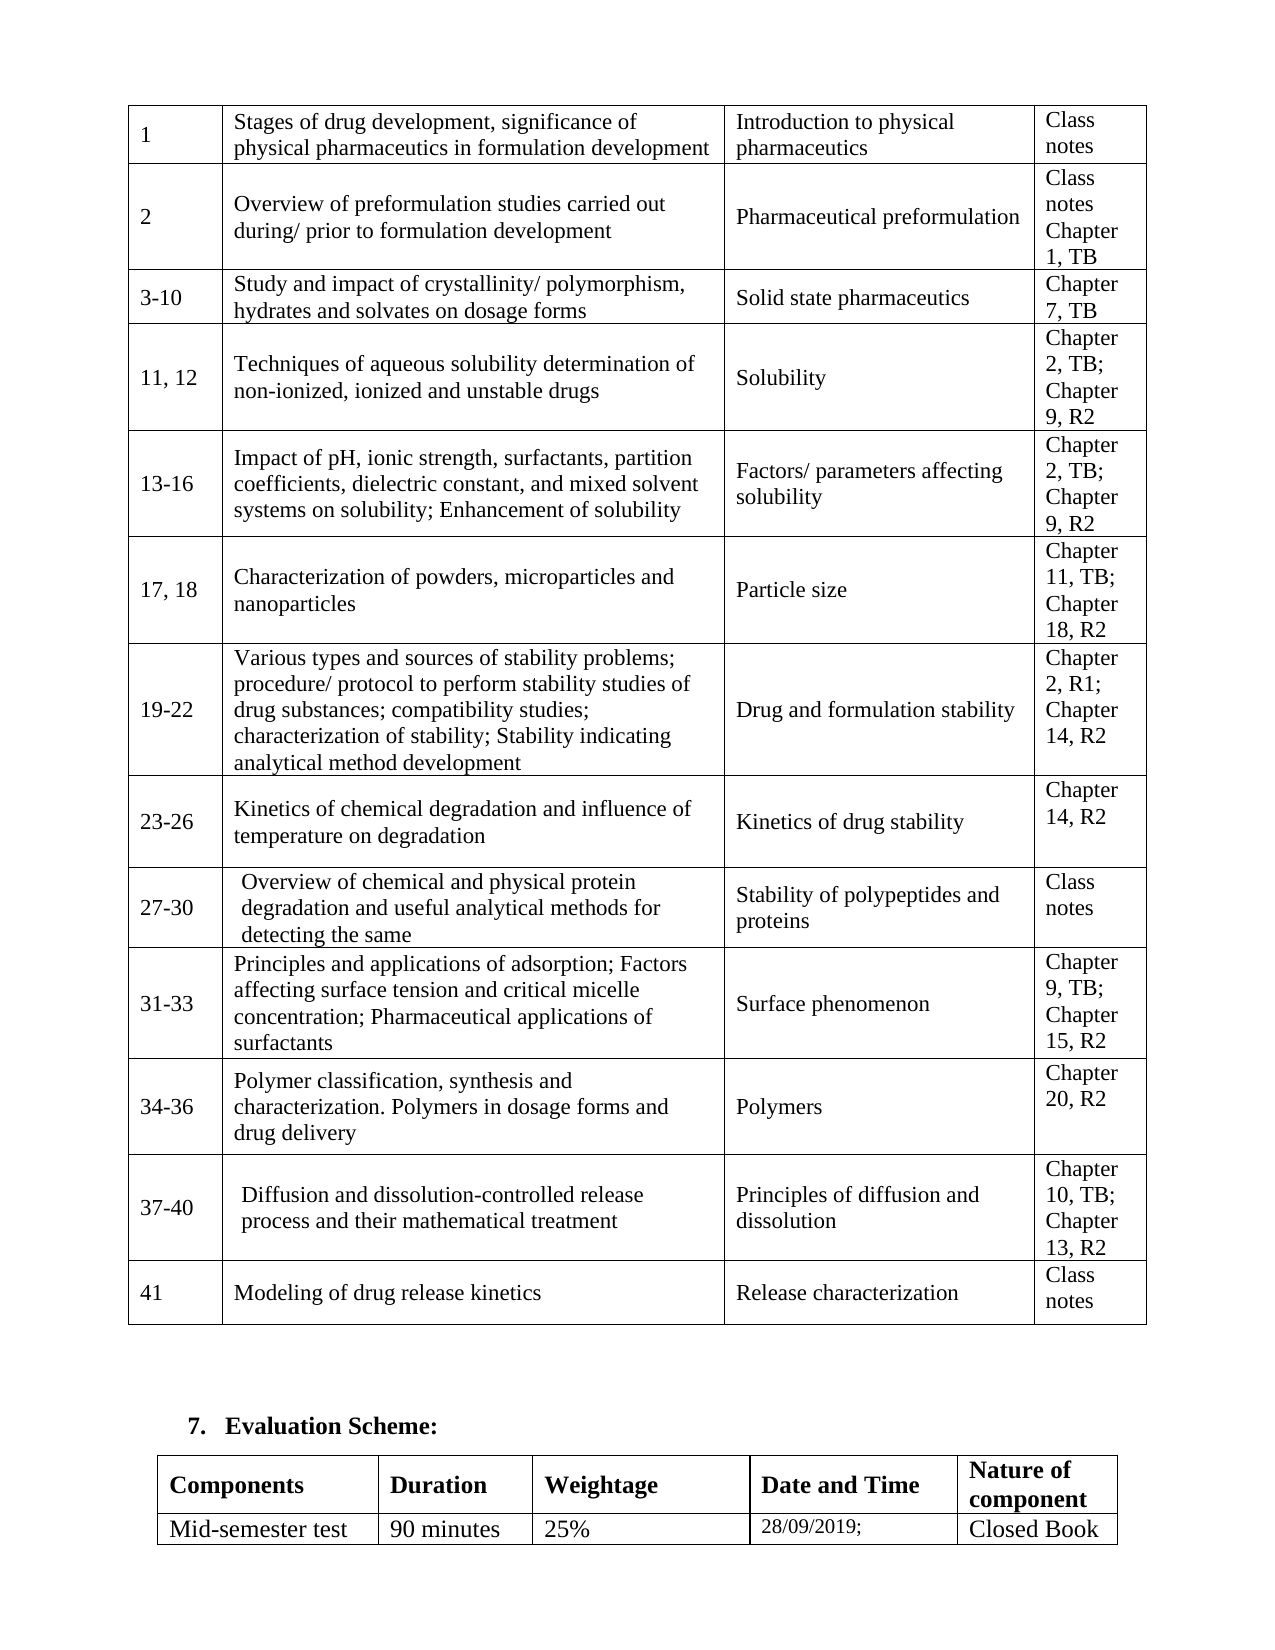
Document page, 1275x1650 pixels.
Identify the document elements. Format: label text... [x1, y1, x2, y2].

table_header Date and Time [751, 1456, 957, 1513]
table_cell Chapter 7, TB [1035, 270, 1146, 323]
table_cell Stability of polypeptides and proteins [725, 868, 1034, 947]
table_cell Overview of preformulation studies carried out during/ prior to formulation development [223, 164, 724, 269]
list Evaluation Scheme: [187, 1411, 1125, 1440]
table_header Duration [379, 1456, 532, 1513]
table_cell Surface phenomenon [725, 948, 1034, 1058]
table_cell Mid-semester test [158, 1514, 378, 1544]
table_cell Solubility [725, 324, 1034, 429]
table_cell Particle size [725, 537, 1034, 642]
table_cell Kinetics of chemical degradation and influence of temperature on degradation [223, 776, 724, 867]
table_cell Chapter 2, TB; Chapter 9, R2 [1035, 324, 1146, 429]
table_cell 25% [533, 1514, 749, 1544]
table_cell Stages of drug development, significance of physical pharmaceutics in formulation development [223, 106, 724, 163]
table_cell 31-33 [129, 948, 222, 1058]
table_cell 1 [129, 106, 222, 163]
table_cell 3-10 [129, 270, 222, 323]
table_cell Class notes Chapter 1, TB [1035, 164, 1146, 269]
table_cell Modeling of drug release kinetics [223, 1261, 724, 1324]
table_cell Closed Book [958, 1514, 1117, 1544]
table_cell Class notes [1035, 106, 1146, 163]
table_cell Chapter 2, R1; Chapter 14, R2 [1035, 644, 1146, 775]
table_cell 34-36 [129, 1059, 222, 1154]
table_cell 2 [129, 164, 222, 269]
table_cell Polymers [725, 1059, 1034, 1154]
table_cell Various types and sources of stability problems; procedure/ protocol to perform stability studies of drug substances; compatibility studies; characterization of stability; Stability indicating analytical method development [223, 644, 724, 775]
table_header Components [158, 1456, 378, 1513]
table_cell Techniques of aqueous solubility determination of non-ionized, ionized and unstable drugs [223, 324, 724, 429]
table_cell Chapter 20, R2 [1035, 1059, 1146, 1154]
table_cell 17, 18 [129, 537, 222, 642]
table_cell 13-16 [129, 431, 222, 536]
table_cell Introduction to physical pharmaceutics [725, 106, 1034, 163]
table_header Weightage [533, 1456, 749, 1513]
table_cell Chapter 2, TB; Chapter 9, R2 [1035, 431, 1146, 536]
table_cell 19-22 [129, 644, 222, 775]
table_cell 41 [129, 1261, 222, 1324]
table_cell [751, 1514, 957, 1544]
table_cell Chapter 11, TB; Chapter 18, R2 [1035, 537, 1146, 642]
table_cell Study and impact of crystallinity/ polymorphism, hydrates and solvates on dosage forms [223, 270, 724, 323]
table_cell Solid state pharmaceutics [725, 270, 1034, 323]
table_cell Principles and applications of adsorption; Factors affecting surface tension and critical micelle concentration; Pharmaceutical applications of surfactants [223, 948, 724, 1058]
table_cell Overview of chemical and physical protein degradation and useful analytical methods for detecting the same [223, 868, 724, 947]
table_cell Diffusion and dissolution-controlled release process and their mathematical treatment [223, 1155, 724, 1260]
table_cell Chapter 14, R2 [1035, 776, 1146, 867]
table_cell Pharmaceutical preformulation [725, 164, 1034, 269]
table_header Nature of component [958, 1456, 1117, 1513]
table_cell Drug and formulation stability [725, 644, 1034, 775]
table_cell Class notes [1035, 868, 1146, 947]
table_cell Characterization of powders, microparticles and nanoparticles [223, 537, 724, 642]
table_cell Kinetics of drug stability [725, 776, 1034, 867]
table_cell Factors/ parameters affecting solubility [725, 431, 1034, 536]
table_cell 27-30 [129, 868, 222, 947]
table_cell 23-26 [129, 776, 222, 867]
table_cell Chapter 10, TB; Chapter 13, R2 [1035, 1155, 1146, 1260]
table_cell Chapter 9, TB; Chapter 15, R2 [1035, 948, 1146, 1058]
table_cell 11, 12 [129, 324, 222, 429]
table_cell Class notes [1035, 1261, 1146, 1324]
table_cell 90 minutes [379, 1514, 532, 1544]
table_cell Principles of diffusion and dissolution [725, 1155, 1034, 1260]
table_cell 37-40 [129, 1155, 222, 1260]
table_cell Impact of pH, ionic strength, surfactants, partition coefficients, dielectric constant, and mixed solvent systems on solubility; Enhancement of solubility [223, 431, 724, 536]
table_cell Polymer classification, synthesis and characterization. Polymers in dosage forms and drug delivery [223, 1059, 724, 1154]
table_cell Release characterization [725, 1261, 1034, 1324]
